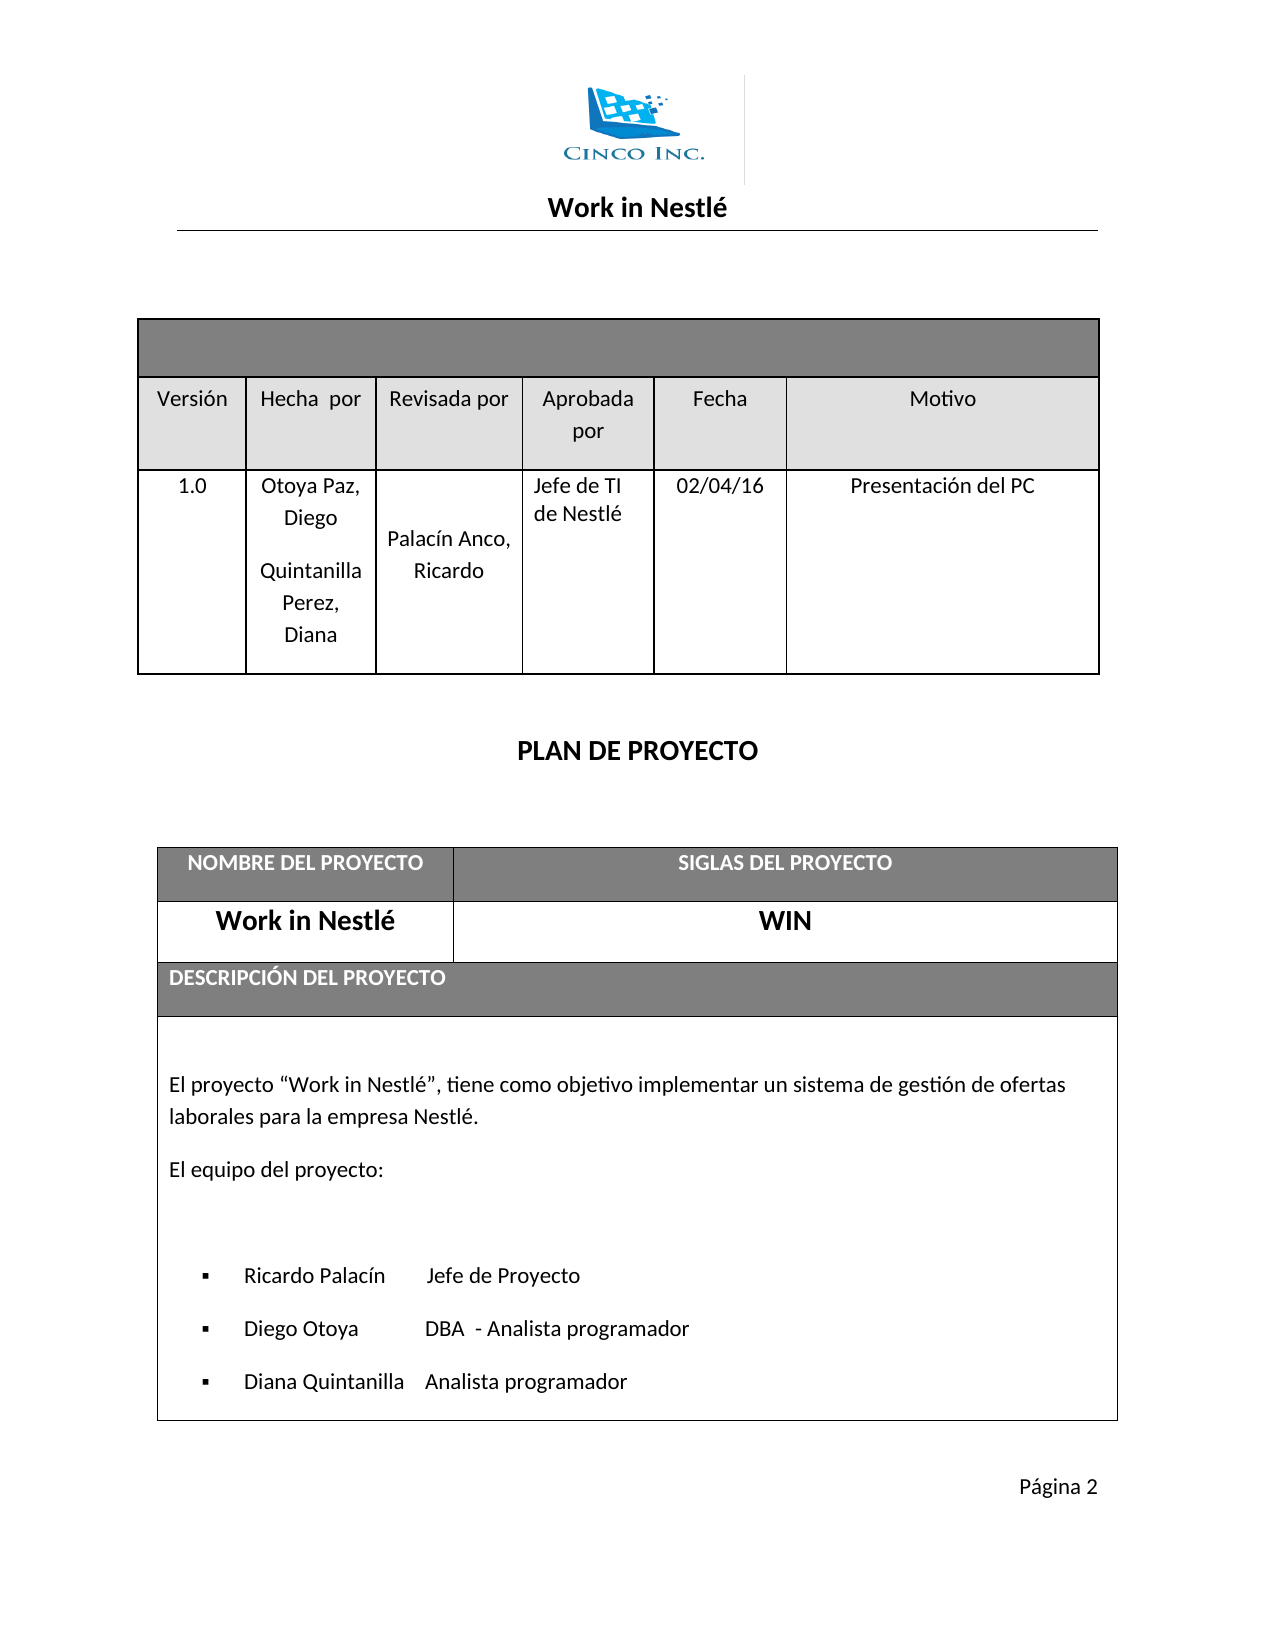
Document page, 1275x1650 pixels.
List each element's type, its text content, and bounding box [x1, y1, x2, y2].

table_header SIGLAS DEL PROYECTO [454, 848, 1117, 901]
table_header CONTROL DE VERSIONES [139, 320, 1098, 376]
table_cell 1.0 [139, 471, 245, 673]
table_cell Work in Nestlé [158, 902, 453, 962]
table_cell Aprobada por [523, 378, 653, 469]
table_cell Hecha por [247, 378, 375, 469]
table_cell Fecha [655, 378, 786, 469]
table_cell Revisada por [377, 378, 522, 469]
table_cell Versión [139, 378, 245, 469]
table_cell Presentación del PC [787, 471, 1098, 673]
table_cell 02/04/16 [655, 471, 786, 673]
table_cell Palacín Anco, Ricardo [377, 471, 522, 673]
picture [527, 75, 748, 185]
table_cell WIN [454, 902, 1117, 962]
table_cell Jefe de TI de Nestlé [523, 471, 653, 673]
table_cell Otoya Paz, Diego Quintanilla Perez, Diana [247, 471, 375, 673]
text PLAN DE PROYECTO [177, 732, 1098, 768]
table_cell Motivo [787, 378, 1098, 469]
table_cell DESCRIPCIÓN DEL PROYECTO [158, 963, 1117, 1016]
table_header NOMBRE DEL PROYECTO [158, 848, 453, 901]
